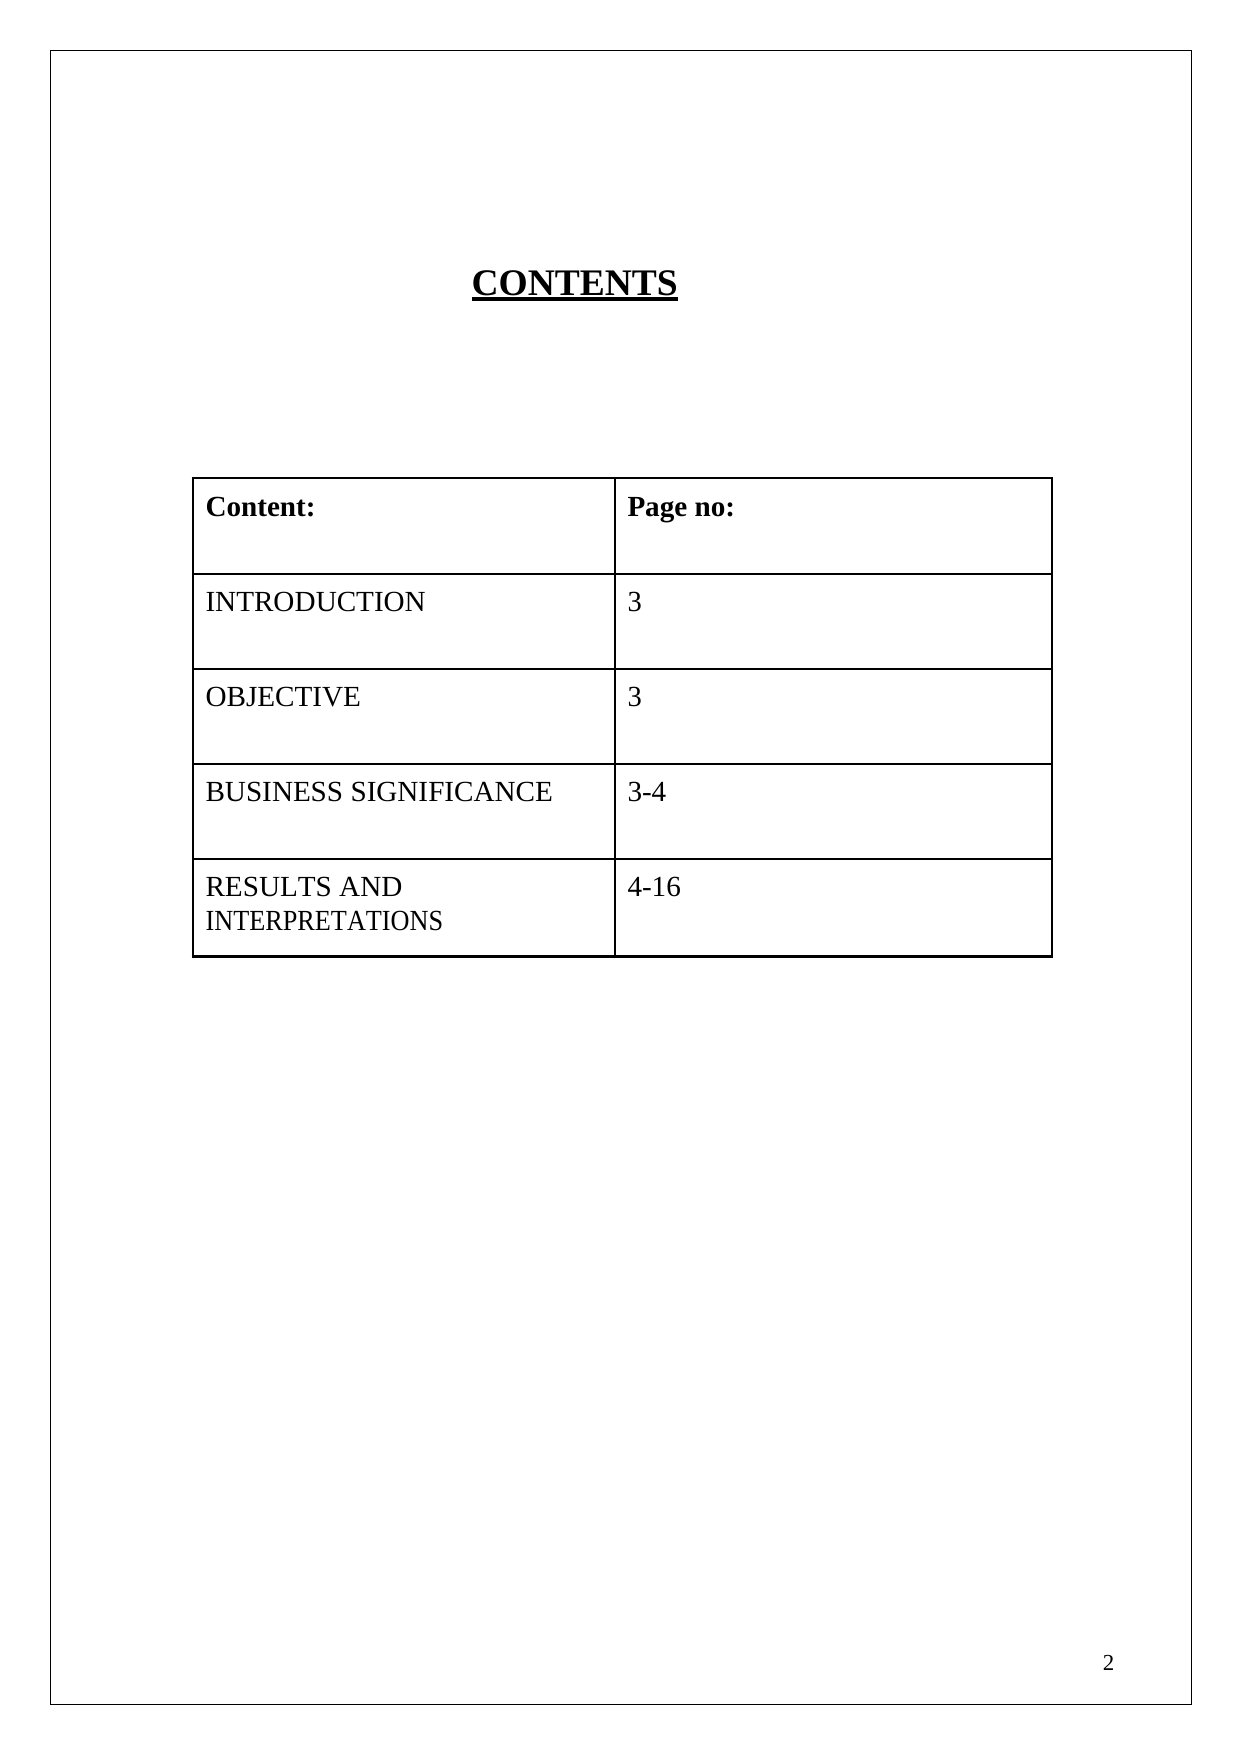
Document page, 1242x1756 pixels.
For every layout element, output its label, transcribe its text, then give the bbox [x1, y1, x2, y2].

table_cell 4-16 [616, 860, 1051, 955]
table_cell 3 [616, 575, 1051, 668]
table_cell 3 [616, 670, 1051, 763]
table_cell OBJECTIVE [194, 670, 614, 763]
table_cell RESULTS AND INTERPRETATIONS [194, 860, 614, 955]
table_cell 3-4 [616, 765, 1051, 858]
table_cell INTRODUCTION [194, 575, 614, 668]
text CONTENTS [195, 260, 954, 303]
table_header Content: [194, 479, 614, 572]
table_cell BUSINESS SIGNIFICANCE [194, 765, 614, 858]
table_header Page no: [616, 479, 1051, 572]
